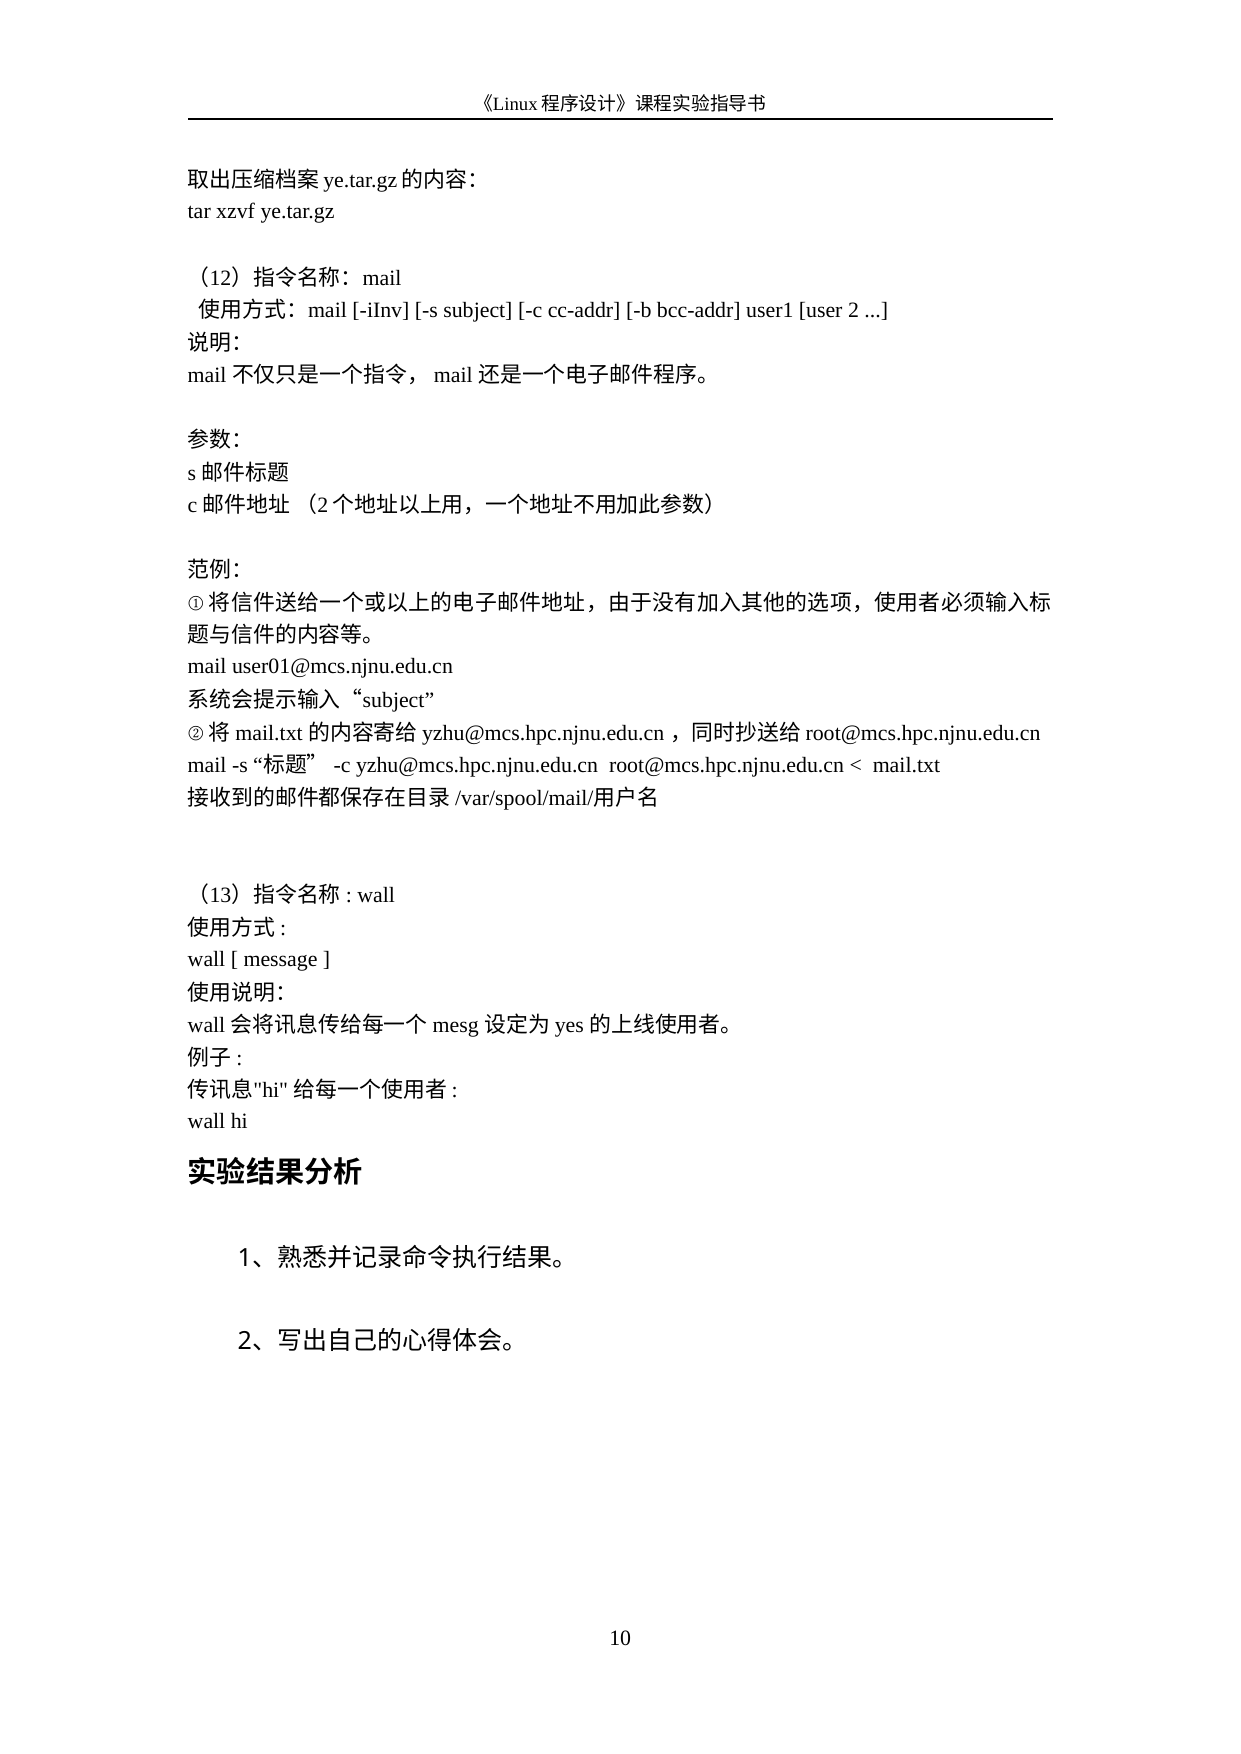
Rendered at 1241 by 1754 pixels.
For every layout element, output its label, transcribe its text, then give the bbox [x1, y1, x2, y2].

text 使用方式：mail [-iInv] [-s subject] [-c cc-addr] [-b bcc-addr] user1 [user 2 ...] [187, 292, 1053, 324]
text ①将信件送给一个或以上的电子邮件地址，由于没有加入其他的选项，使用者必须输入标题与信件的内容等。 [187, 584, 1053, 649]
text 参数： [187, 422, 1053, 454]
text 传讯息"hi" 给每一个使用者 : [187, 1072, 1053, 1104]
text wall 会将讯息传给每一个 mesg 设定为 yes 的上线使用者。 [187, 1007, 1053, 1039]
text tar xzvf ye.tar.gz [187, 194, 1053, 227]
text 系统会提示输入“subject” [187, 682, 1053, 714]
text 说明： [187, 324, 1053, 357]
text 2、写出自己的心得体会。 [237, 1306, 1053, 1371]
text wall [ message ] [187, 942, 1053, 974]
text （12）指令名称：mail [187, 259, 1053, 292]
text 使用方式 : [187, 909, 1053, 942]
text （13）指令名称 : wall [187, 877, 1053, 909]
text 使用说明： [187, 974, 1053, 1007]
text mail user01@mcs.njnu.edu.cn [187, 649, 1053, 682]
text ②将 mail.txt 的内容寄给yzhu@mcs.hpc.njnu.edu.cn ，同时抄送给root@mcs.hpc.njnu.edu.cn [187, 714, 1053, 747]
text 1、熟悉并记录命令执行结果。 [237, 1223, 1053, 1288]
text c 邮件地址 （2个地址以上用，一个地址不用加此参数） [187, 487, 1053, 519]
text mail -s “标题” -c yzhu@mcs.hpc.njnu.edu.cn root@mcs.hpc.njnu.edu.cn < mail.txt [187, 747, 1053, 779]
subtitle 实验结果分析 [187, 1137, 1053, 1202]
text mail 不仅只是一个指令， mail 还是一个电子邮件程序。 [187, 357, 1053, 389]
text wall hi [187, 1104, 1053, 1137]
text s 邮件标题 [187, 454, 1053, 487]
text 范例： [187, 552, 1053, 584]
text 取出压缩档案ye.tar.gz的内容： [187, 162, 1053, 194]
text 接收到的邮件都保存在目录 /var/spool/mail/用户名 [187, 779, 1053, 812]
text 例子 : [187, 1039, 1053, 1072]
